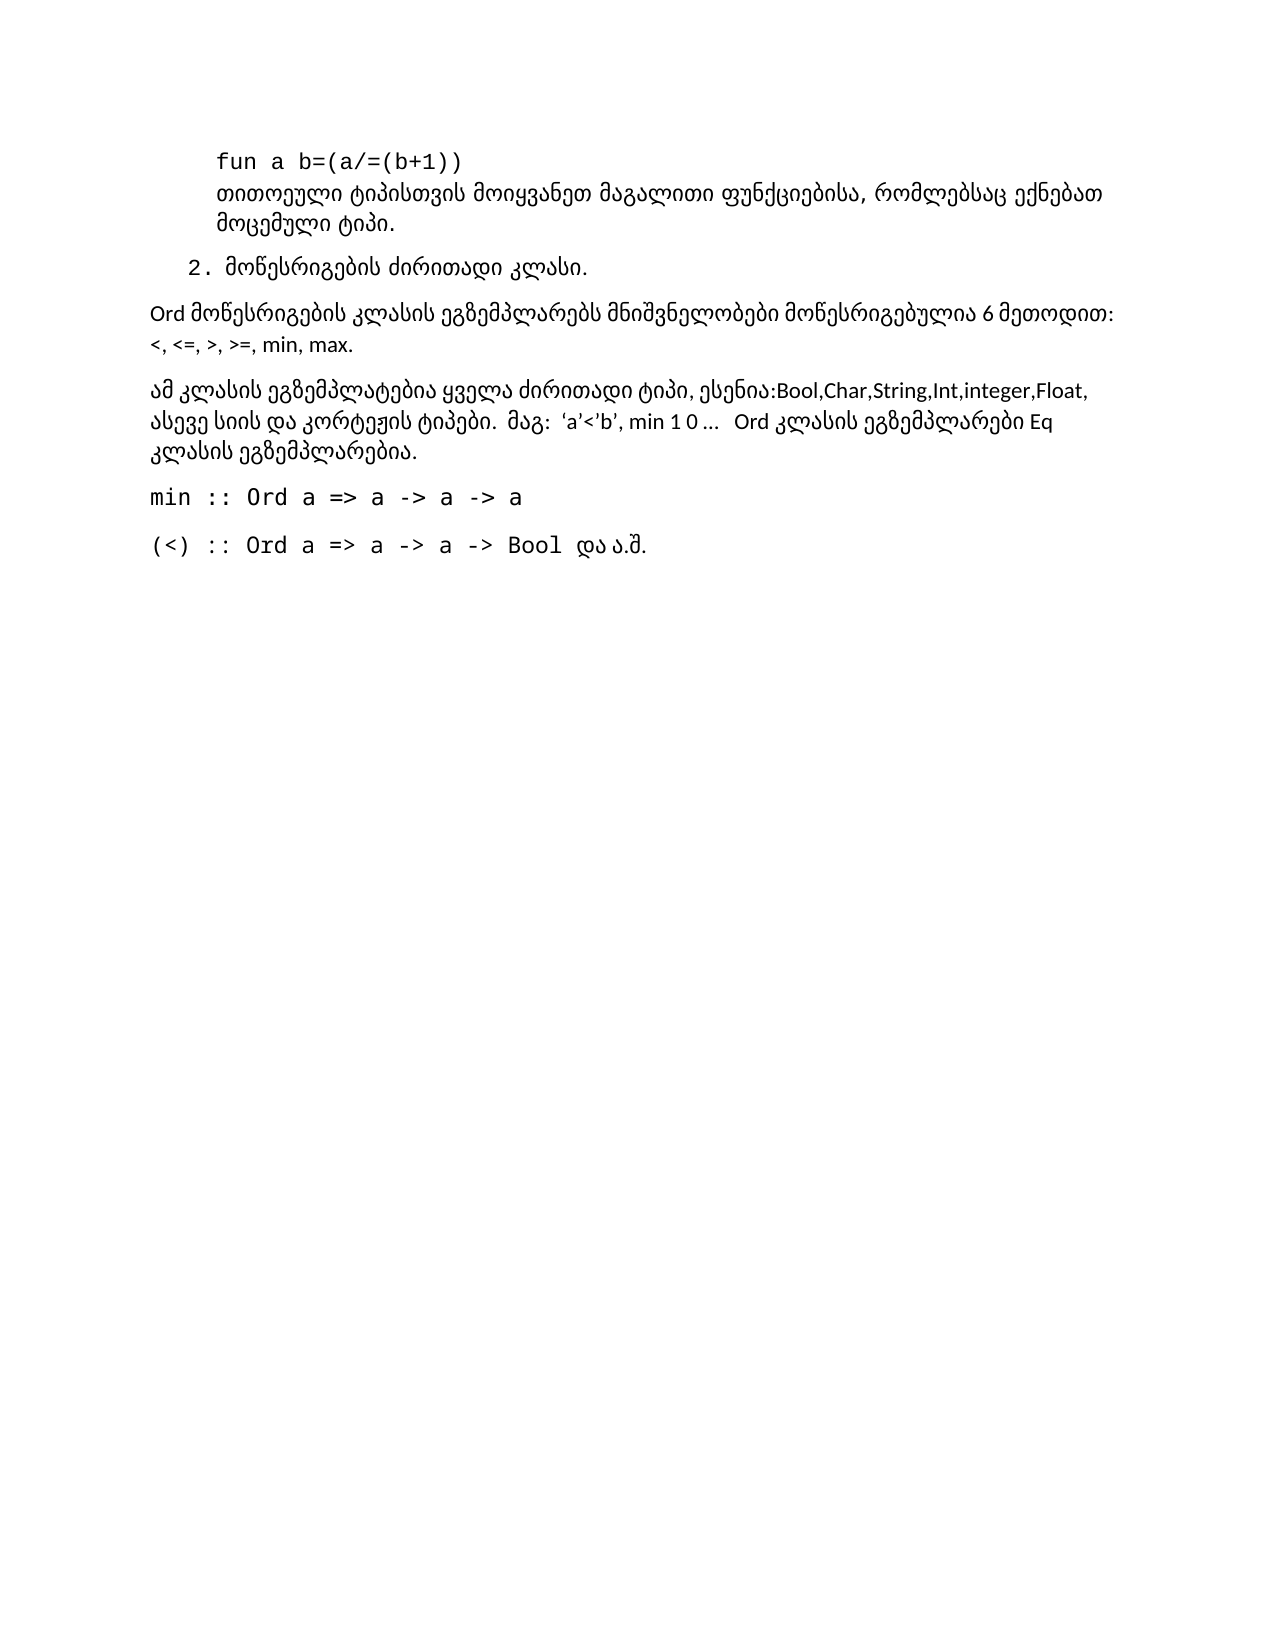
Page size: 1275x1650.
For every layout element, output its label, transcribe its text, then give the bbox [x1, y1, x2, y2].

list მოწესრიგების ძირითადი კლასი. [187, 253, 1125, 283]
text Ord მოწესრიგების კლასის ეგზემპლარებს მნიშვნელობები მოწესრიგებულია 6 მეთოდით: <, <=, >, >=, min, max. [150, 299, 1134, 358]
text (<) :: Ord a => a -> a -> Bool და ა.შ. [150, 529, 1134, 561]
list თითოეული ტიპისთვის მოიყვანეთ მაგალითი ფუნქციებისა, რომლებსაც ექნებათ მოცემული ტიპი. [216, 180, 1125, 237]
text ამ კლასის ეგზემპლატებია ყველა ძირითადი ტიპი, ესენია:Bool,Char,String,Int,integer,Float, ასევე სიის და კორტეჟის ტიპები. მაგ: ‘a’<’b’, min 1 0 … Ord კლასის ეგზემპლარები Eq კლასის ეგზემპლარებია. [150, 377, 1134, 465]
text min :: Ord a => a -> a -> a [150, 484, 1134, 511]
list fun a b=(a/=(b+1)) [216, 150, 1125, 176]
